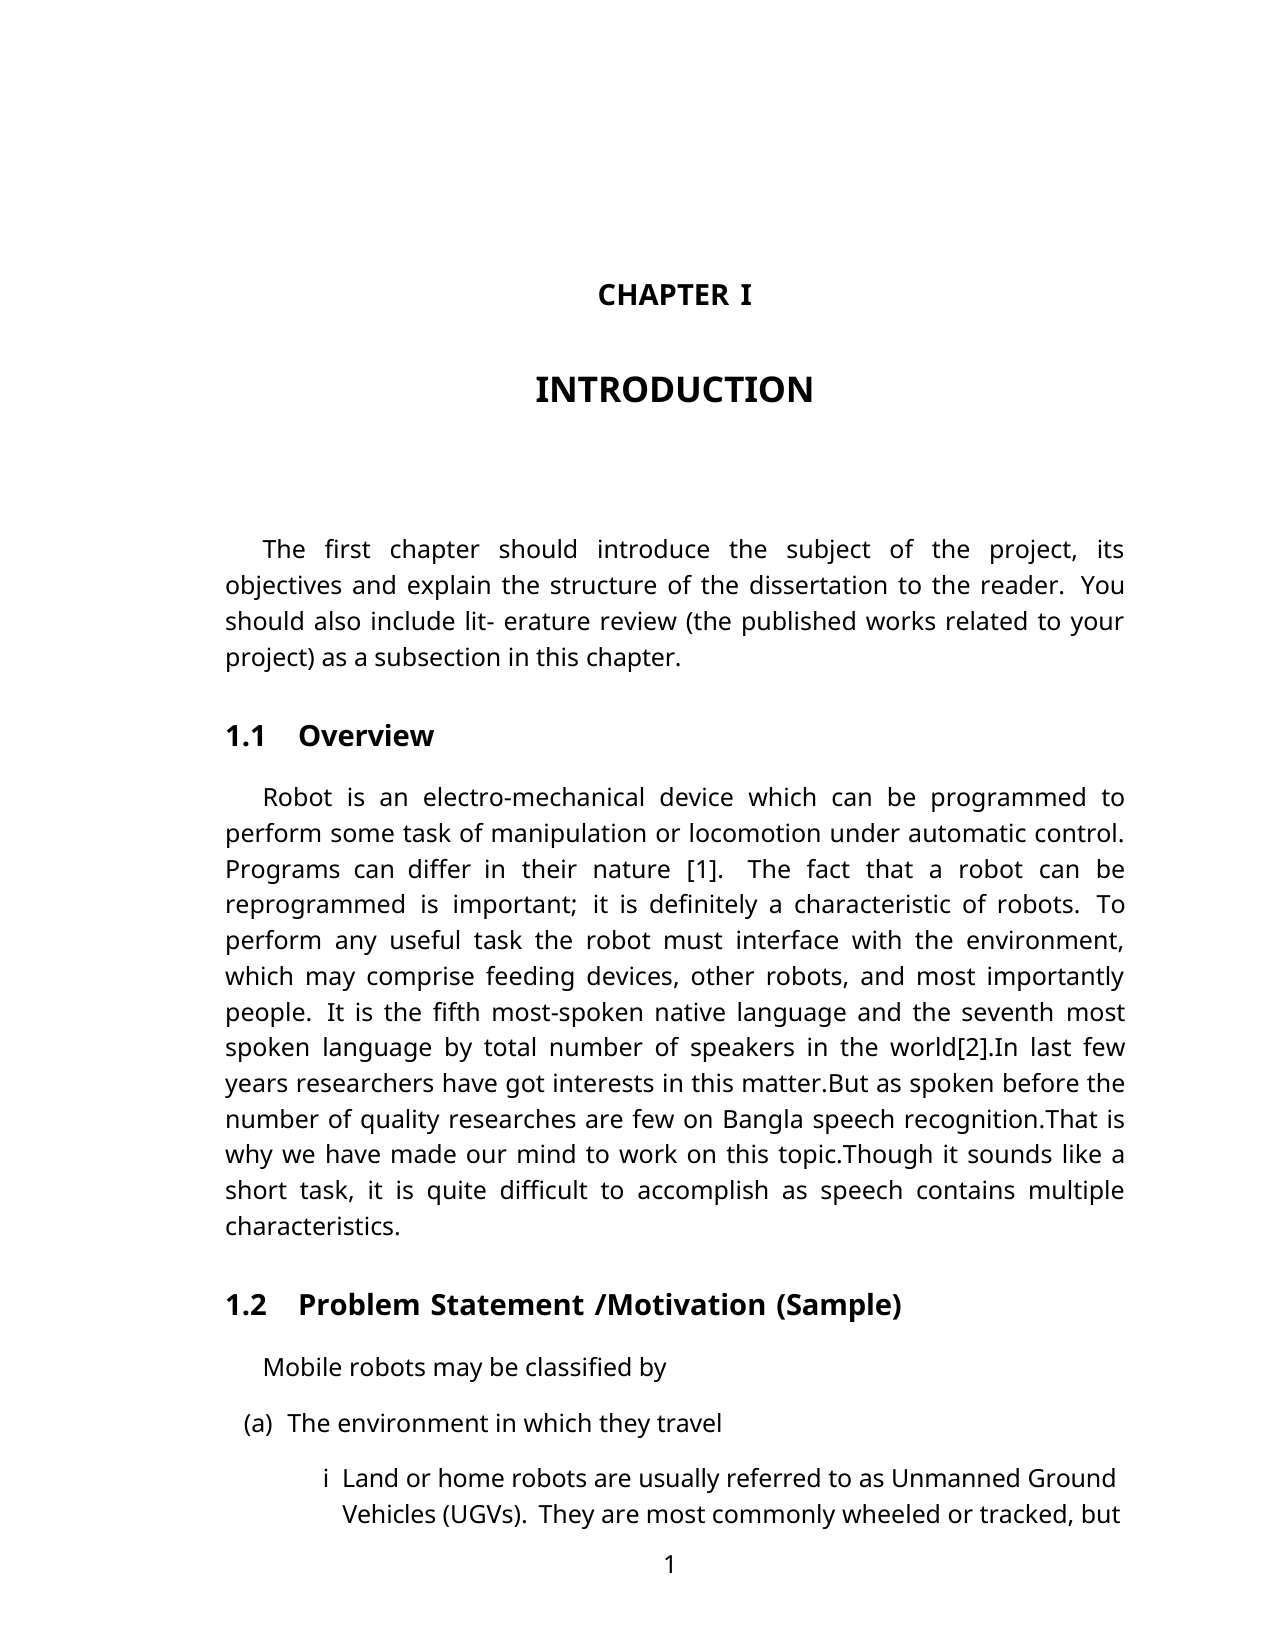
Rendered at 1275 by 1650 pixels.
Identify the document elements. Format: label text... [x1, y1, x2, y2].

list The environment in which they travel [243, 1406, 1223, 1440]
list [323, 1461, 1125, 1531]
text Mobile robots may be classified by [262, 1350, 1223, 1384]
subtitle INTRODUCTION [179, 364, 1171, 413]
text The first chapter should introduce the subject of the project, its objectives and explain the structure of the dissertation to the reader. You should also include lit- erature review (the published works related to your project) as a subsection in this chapter. [225, 532, 1125, 673]
text Robot is an electro-mechanical device which can be programmed to perform some task of manipulation or locomotion under automatic control. Programs can differ in their nature [1]. The fact that a robot can be reprogrammed is important; it is definitely a characteristic of robots. To perform any useful task the robot must interface with the environment, which may comprise feeding devices, other robots, and most importantly people. It is the fifth most-spoken native language and the seventh most spoken language by total number of speakers in the world[2].In last few years researchers have got interests in this matter.But as spoken before the number of quality researches are few on Bangla speech recognition.That is why we have made our mind to work on this topic.Though it sounds like a short task, it is quite diﬀicult to accomplish as speech contains multiple characteristics. [225, 780, 1125, 1243]
subtitle Problem Statement /Motivation (Sample) [225, 1284, 1223, 1324]
subtitle Overview [225, 715, 1223, 754]
text CHAPTER I [179, 274, 1171, 313]
